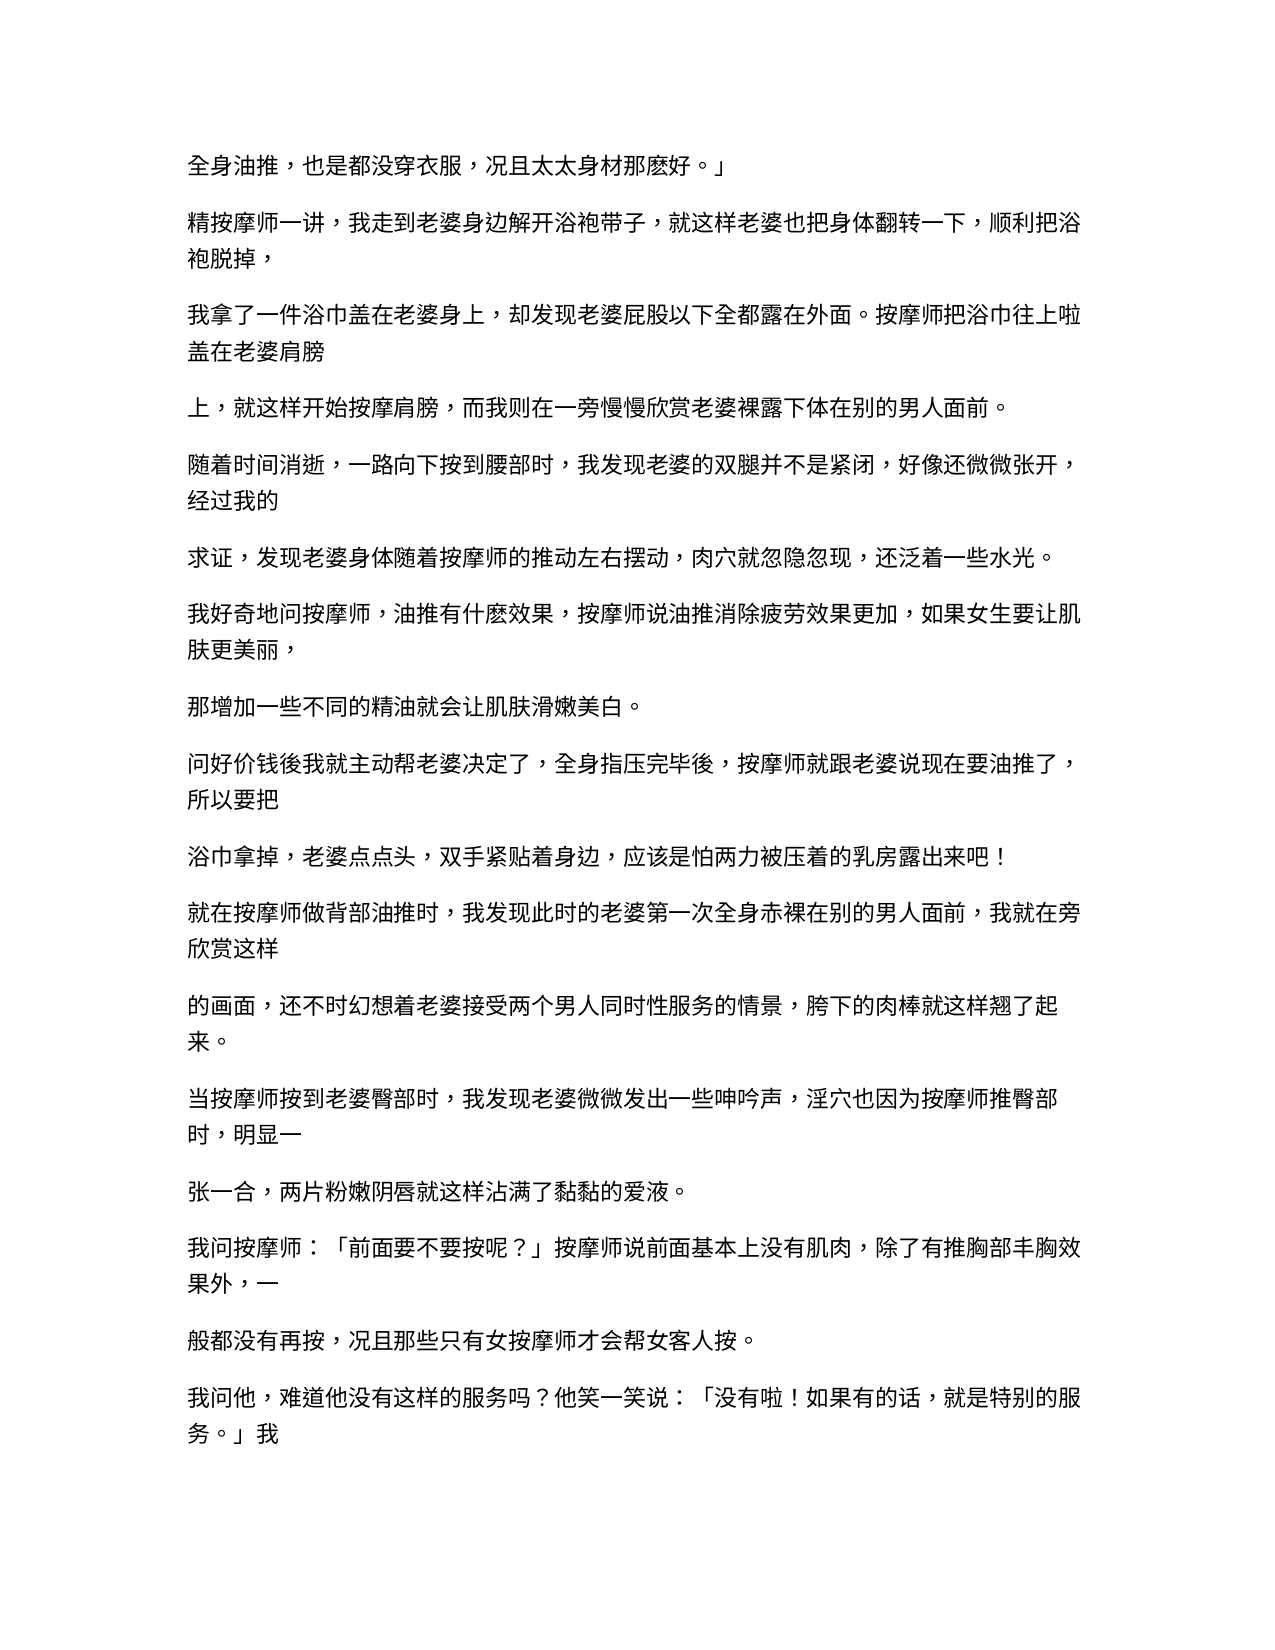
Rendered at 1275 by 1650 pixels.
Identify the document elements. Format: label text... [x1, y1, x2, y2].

text 般都没有再按，况且那些只有女按摩师才会帮女客人按。 [187, 1325, 1087, 1356]
text 张一合，两片粉嫩阴唇就这样沾满了黏黏的爱液。 [187, 1176, 1087, 1207]
text 上，就这样开始按摩肩膀，而我则在一旁慢慢欣赏老婆裸露下体在别的男人面前。 [187, 392, 1087, 423]
text 当按摩师按到老婆臀部时，我发现老婆微微发出一些呻吟声，淫穴也因为按摩师推臀部时，明显一 [187, 1083, 1087, 1150]
text 我好奇地问按摩师，油推有什麽效果，按摩师说油推消除疲劳效果更加，如果女生要让肌肤更美丽， [187, 598, 1087, 666]
text 的画面，还不时幻想着老婆接受两个男人同时性服务的情景，胯下的肉棒就这样翘了起来。 [187, 990, 1087, 1057]
text 我问按摩师：「前面要不要按呢？」按摩师说前面基本上没有肌肉，除了有推胸部丰胸效果外，一 [187, 1232, 1087, 1299]
text 问好价钱後我就主动帮老婆决定了，全身指压完毕後，按摩师就跟老婆说现在要油推了，所以要把 [187, 748, 1087, 815]
text 求证，发现老婆身体随着按摩师的推动左右摆动，肉穴就忽隐忽现，还泛着一些水光。 [187, 542, 1087, 573]
text 随着时间消逝，一路向下按到腰部时，我发现老婆的双腿并不是紧闭，好像还微微张开，经过我的 [187, 449, 1087, 516]
text 浴巾拿掉，老婆点点头，双手紧贴着身边，应该是怕两力被压着的乳房露出来吧！ [187, 841, 1087, 872]
text 就在按摩师做背部油推时，我发现此时的老婆第一次全身赤裸在别的男人面前，我就在旁欣赏这样 [187, 897, 1087, 964]
text 我拿了一件浴巾盖在老婆身上，却发现老婆屁股以下全都露在外面。按摩师把浴巾往上啦盖在老婆肩膀 [187, 299, 1087, 367]
text 全身油推，也是都没穿衣服，况且太太身材那麽好。」 [187, 150, 1087, 181]
text 精按摩师一讲，我走到老婆身边解开浴袍带子，就这样老婆也把身体翻转一下，顺利把浴袍脱掉， [187, 207, 1087, 274]
text 我问他，难道他没有这样的服务吗？他笑一笑说：「没有啦！如果有的话，就是特别的服务。」我 [187, 1382, 1087, 1449]
text 那增加一些不同的精油就会让肌肤滑嫩美白。 [187, 691, 1087, 722]
